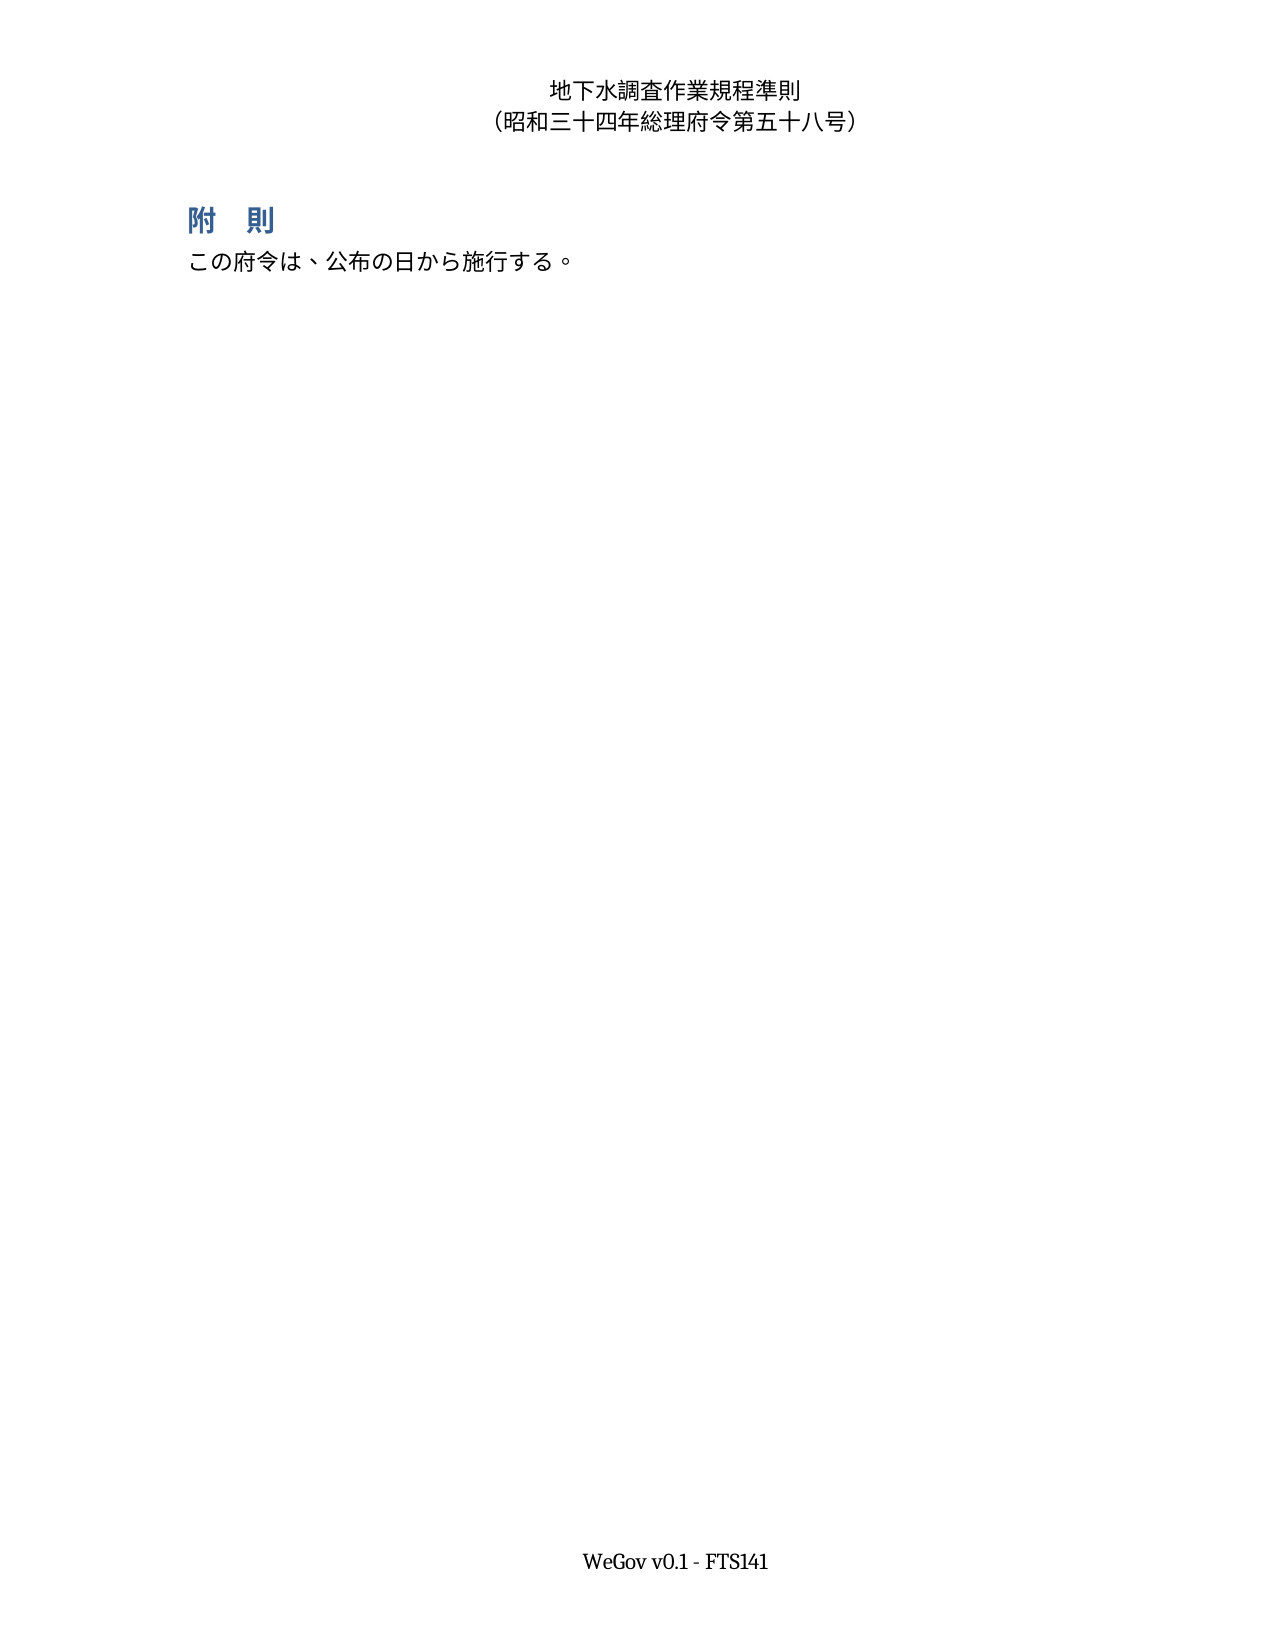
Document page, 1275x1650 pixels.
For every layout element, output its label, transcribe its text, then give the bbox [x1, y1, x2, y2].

text この府令は、公布の日から施行する。 [187, 246, 1087, 277]
subtitle 附 則 [187, 200, 1087, 240]
